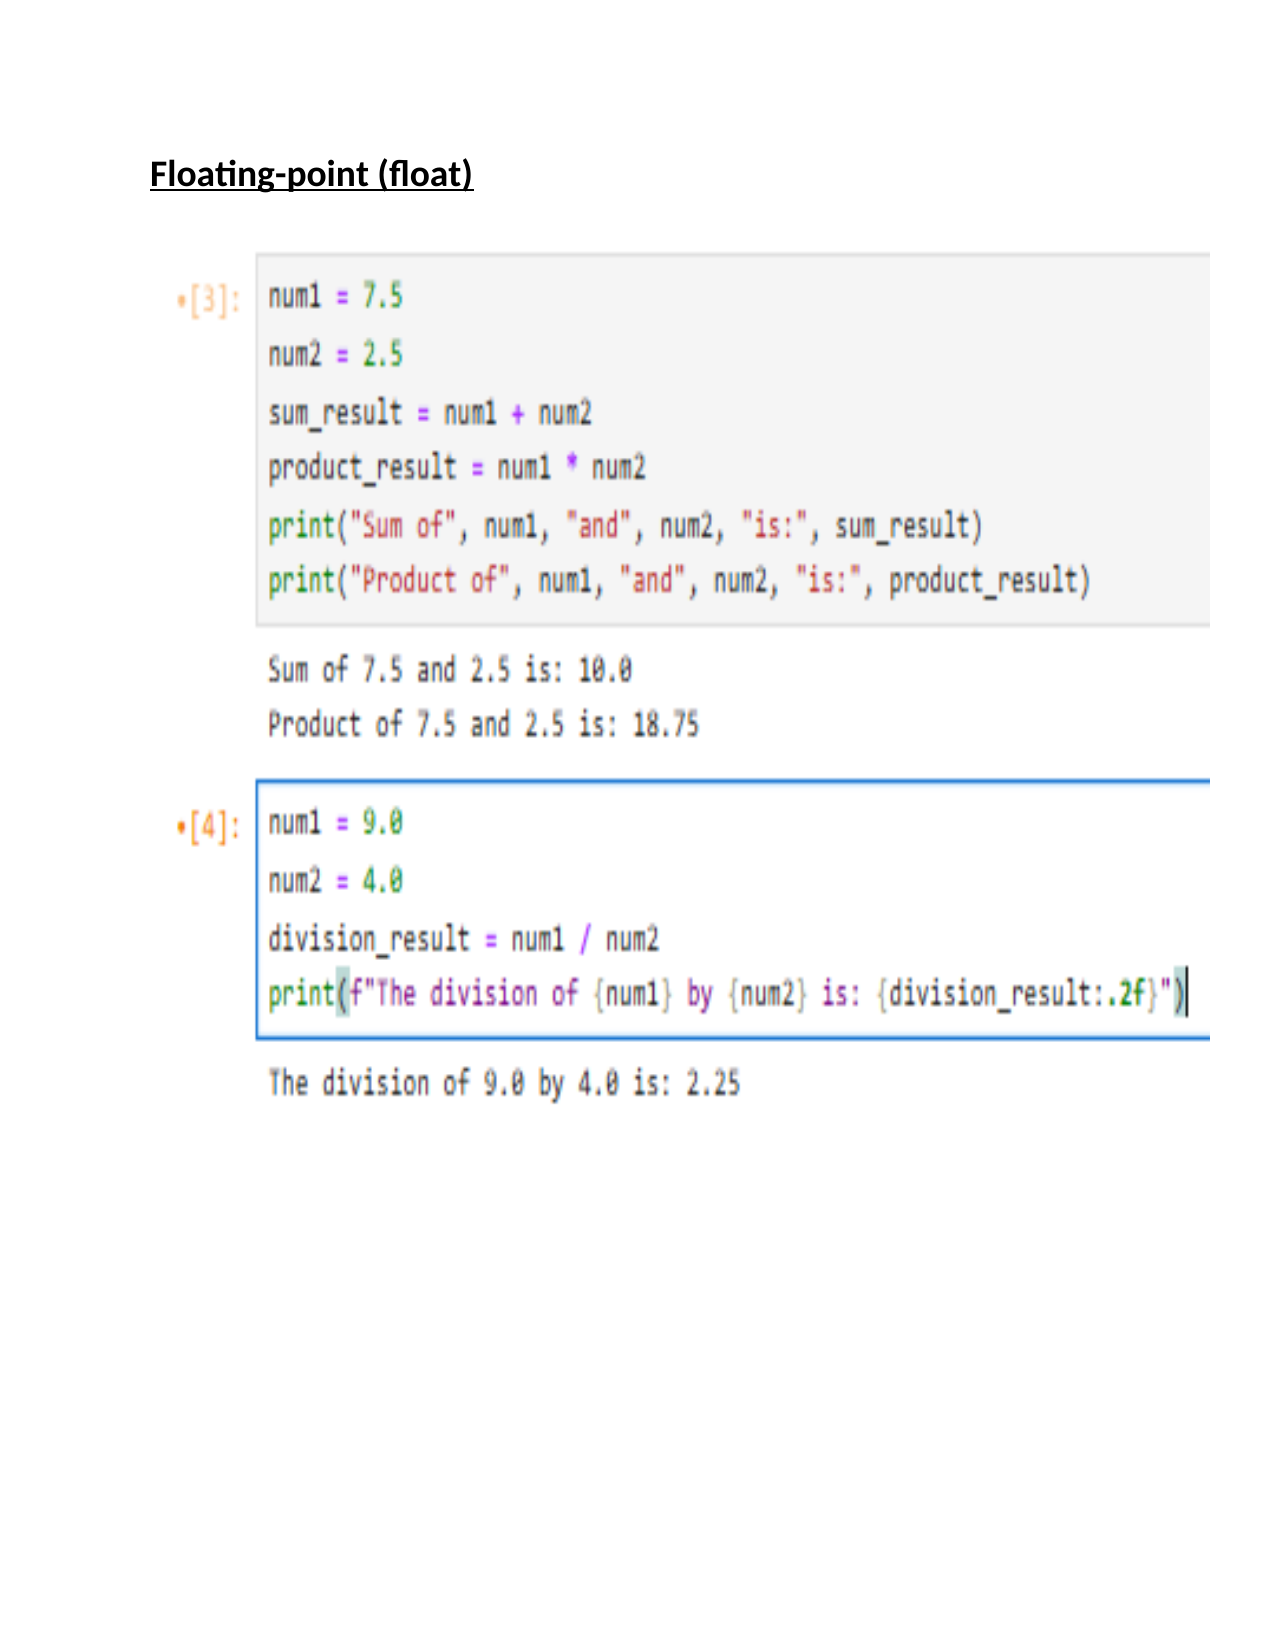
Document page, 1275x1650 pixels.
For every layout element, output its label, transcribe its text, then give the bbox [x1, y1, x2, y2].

text Floating-point (float) [150, 150, 1125, 196]
picture [150, 223, 1210, 1151]
